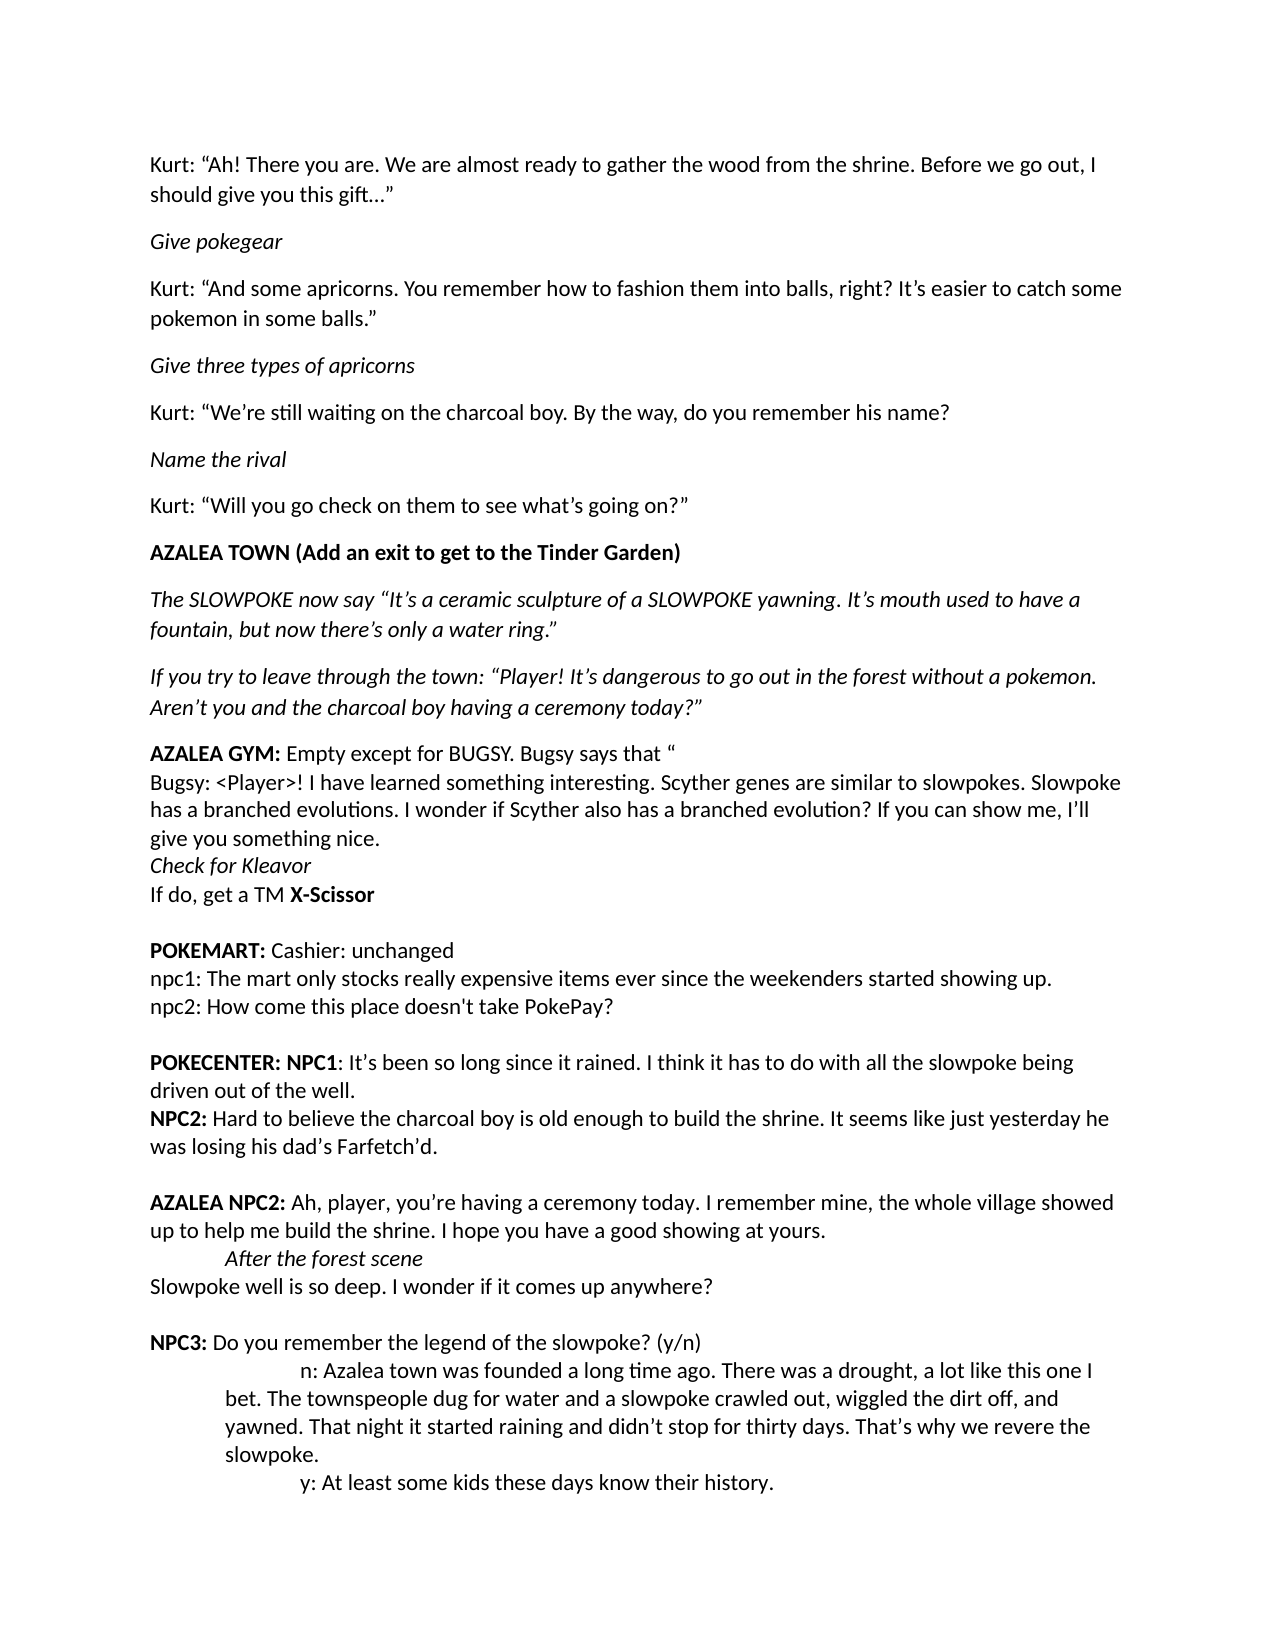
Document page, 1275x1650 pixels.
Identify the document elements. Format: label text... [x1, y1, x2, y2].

text NPC3: Do you remember the legend of the slowpoke? (y/n) [150, 1328, 1125, 1356]
text The SLOWPOKE now say “It’s a ceramic sculpture of a SLOWPOKE yawning. It’s mouth used to have a fountain, but now there’s only a water ring.” [150, 585, 1125, 644]
text Kurt: “We’re still waiting on the charcoal boy. By the way, do you remember his name? [150, 398, 1125, 426]
text AZALEA NPC2: Ah, player, you’re having a ceremony today. I remember mine, the whole village showed up to help me build the shrine. I hope you have a good showing at yours. [150, 1188, 1125, 1244]
text Kurt: “And some apricorns. You remember how to fashion them into balls, right? It’s easier to catch some pokemon in some balls.” [150, 274, 1125, 332]
text AZALEA TOWN (Add an exit to get to the Tinder Garden) [150, 538, 1125, 567]
text AZALEA GYM: Empty except for BUGSY. Bugsy says that “ Bugsy: <Player>! I have learned something interesting. Scyther genes are similar to slowpokes. Slowpoke has a branched evolutions. I wonder if Scyther also has a branched evolution? If you can show me, I’ll give you something nice. Check for Kleavor If do, get a TM X-Scissor [150, 739, 1125, 908]
text NPC2: Hard to believe the charcoal boy is old enough to build the shrine. It seems like just yesterday he was losing his dad’s Farfetch’d. [150, 1104, 1125, 1160]
text After the forest scene [225, 1244, 1125, 1272]
text Kurt: “Will you go check on them to see what’s going on?” [150, 492, 1125, 520]
text y: At least some kids these days know their history. [225, 1468, 1125, 1496]
text Name the rival [150, 445, 1125, 473]
text POKEMART: Cashier: unchanged npc1: The mart only stocks really expensive items ever since the weekenders started showing up. npc2: How come this place doesn't take PokePay? [150, 936, 1125, 1020]
text If you try to leave through the town: “Player! It’s dangerous to go out in the forest without a pokemon. Aren’t you and the charcoal boy having a ceremony today?” [150, 662, 1125, 721]
text POKECENTER: NPC1: It’s been so long since it rained. I think it has to do with all the slowpoke being driven out of the well. [150, 1048, 1125, 1104]
text Give three types of apricorns [150, 351, 1125, 379]
text Slowpoke well is so deep. I wonder if it comes up anywhere? [150, 1272, 1125, 1300]
text Give pokegear [150, 227, 1125, 255]
text Kurt: “Ah! There you are. We are almost ready to gather the wood from the shrine. Before we go out, I should give you this gift…” [150, 150, 1125, 208]
